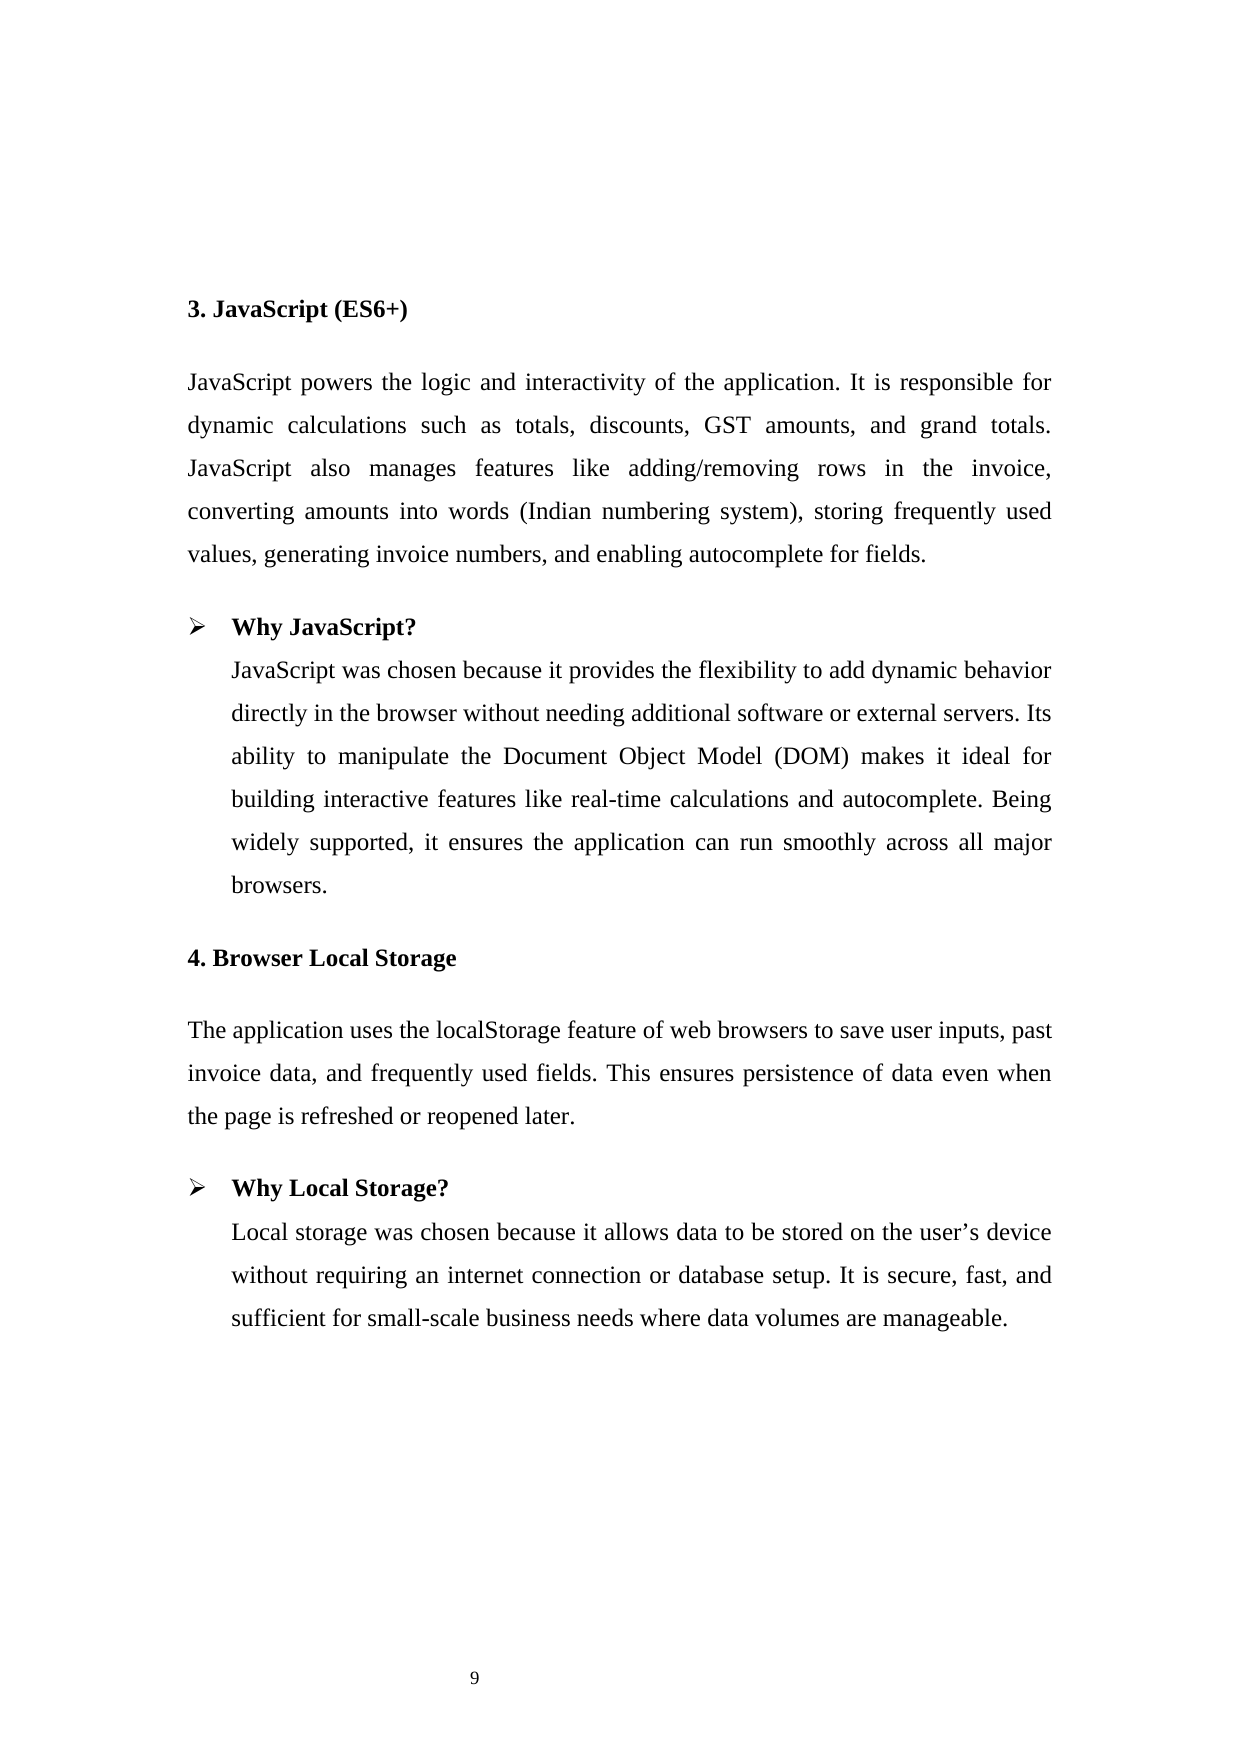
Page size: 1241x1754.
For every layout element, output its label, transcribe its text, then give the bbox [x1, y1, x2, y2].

text The application uses the localStorage feature of web browsers to save user inputs, past invoice data, and frequently used fields. This ensures persistence of data even when the page is refreshed or reopened later. [187, 1015, 1053, 1130]
text JavaScript powers the logic and interactivity of the application. It is responsible for dynamic calculations such as totals, discounts, GST amounts, and grand totals. JavaScript also manages features like adding/removing rows in the invoice, converting amounts into words (Indian numbering system), storing frequently used values, generating invoice numbers, and enabling autocomplete for fields. [187, 367, 1053, 568]
list Why Local Storage? Local storage was chosen because it allows data to be stored on the user’s device without requiring an internet connection or database setup. It is secure, fast, and sufficient for small-scale business needs where data volumes are manageable. [187, 1173, 1053, 1332]
list Why JavaScript? JavaScript was chosen because it provides the flexibility to add dynamic behavior directly in the browser without needing additional software or external servers. Its ability to manipulate the Document Object Model (DOM) makes it ideal for building interactive features like real-time calculations and autocomplete. Being widely supported, it ensures the application can run smoothly across all major browsers. [187, 612, 1053, 899]
subtitle 3. JavaScript (ES6+) [187, 294, 1053, 323]
subtitle 4. Browser Local Storage [187, 943, 1053, 971]
